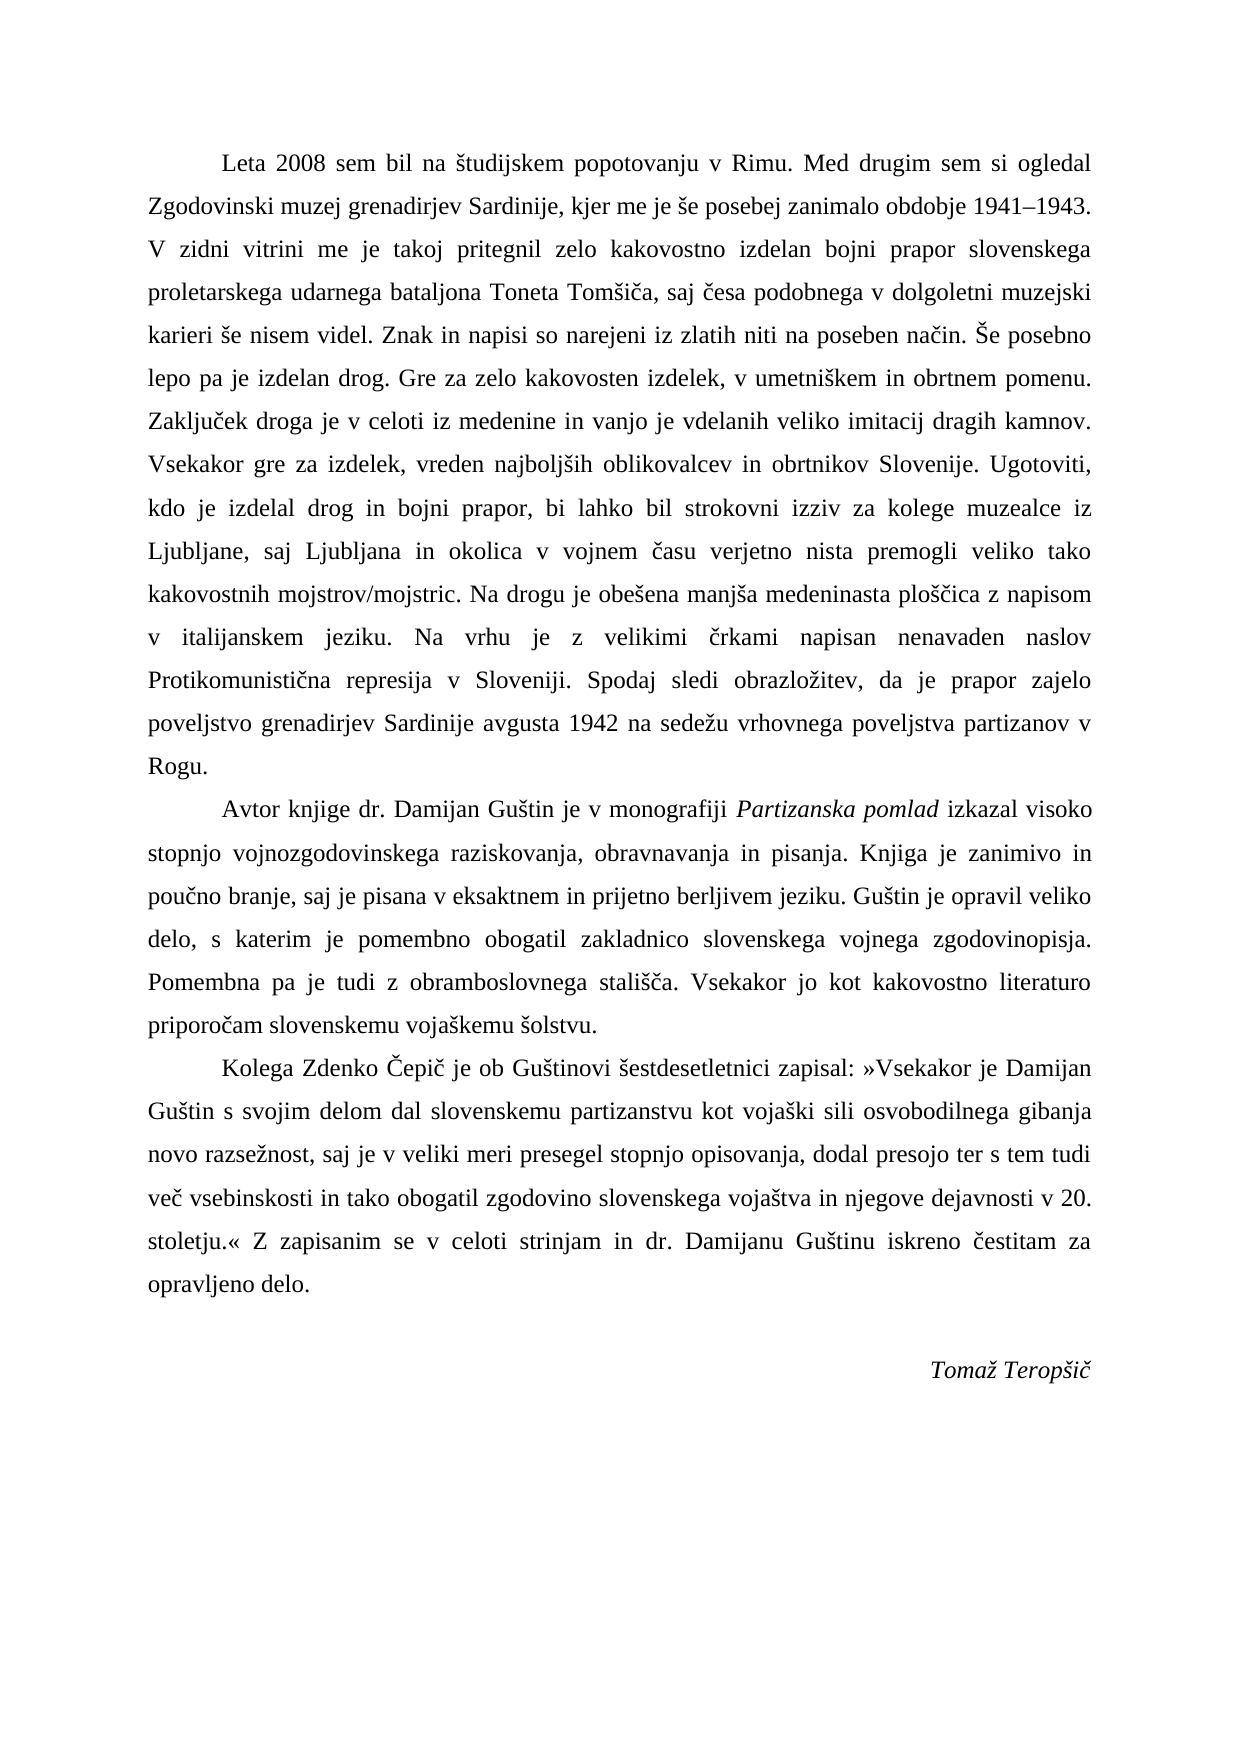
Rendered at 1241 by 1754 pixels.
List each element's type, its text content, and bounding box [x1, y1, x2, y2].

text Avtor knjige dr. Damijan Guštin je v monografiji Partizanska pomlad izkazal visoko stopnjo vojnozgodovinskega raziskovanja, obravnavanja in pisanja. Knjiga je zanimivo in poučno branje, saj je pisana v eksaktnem in prijetno berljivem jeziku. Guštin je opravil veliko delo, s katerim je pomembno obogatil zakladnico slovenskega vojnega zgodovinopisja. Pomembna pa je tudi z obramboslovnega stališča. Vsekakor jo kot kakovostno literaturo priporočam slovenskemu vojaškemu šolstvu. [148, 794, 1093, 1039]
text Tomaž Teropšič [148, 1355, 1093, 1384]
text Leta 2008 sem bil na študijskem popotovanju v Rimu. Med drugim sem si ogledal Zgodovinski muzej grenadirjev Sardinije, kjer me je še posebej zanimalo obdobje 1941–1943. V zidni vitrini me je takoj pritegnil zelo kakovostno izdelan bojni prapor slovenskega proletarskega udarnega bataljona Toneta Tomšiča, saj česa podobnega v dolgoletni muzejski karieri še nisem videl. Znak in napisi so narejeni iz zlatih niti na poseben način. Še posebno lepo pa je izdelan drog. Gre za zelo kakovosten izdelek, v umetniškem in obrtnem pomenu. Zaključek droga je v celoti iz medenine in vanjo je vdelanih veliko imitacij dragih kamnov. Vsekakor gre za izdelek, vreden najboljših oblikovalcev in obrtnikov Slovenije. Ugotoviti, kdo je izdelal drog in bojni prapor, bi lahko bil strokovni izziv za kolege muzealce iz Ljubljane, saj Ljubljana in okolica v vojnem času verjetno nista premogli veliko tako kakovostnih mojstrov/mojstric. Na drogu je obešena manjša medeninasta ploščica z napisom v italijanskem jeziku. Na vrhu je z velikimi črkami napisan nenavaden naslov Protikomunistična represija v Sloveniji. Spodaj sledi obrazložitev, da je prapor zajelo poveljstvo grenadirjev Sardinije avgusta 1942 na sedežu vrhovnega poveljstva partizanov v Rogu. [148, 148, 1093, 780]
text Kolega Zdenko Čepič je ob Guštinovi šestdesetletnici zapisal: »Vsekakor je Damijan Guštin s svojim delom dal slovenskemu partizanstvu kot vojaški sili osvobodilnega gibanja novo razsežnost, saj je v veliki meri presegel stopnjo opisovanja, dodal presojo ter s tem tudi več vsebinskosti in tako obogatil zgodovino slovenskega vojaštva in njegove dejavnosti v 20. stoletju.« Z zapisanim se v celoti strinjam in dr. Damijanu Guštinu iskreno čestitam za opravljeno delo. [148, 1053, 1093, 1298]
